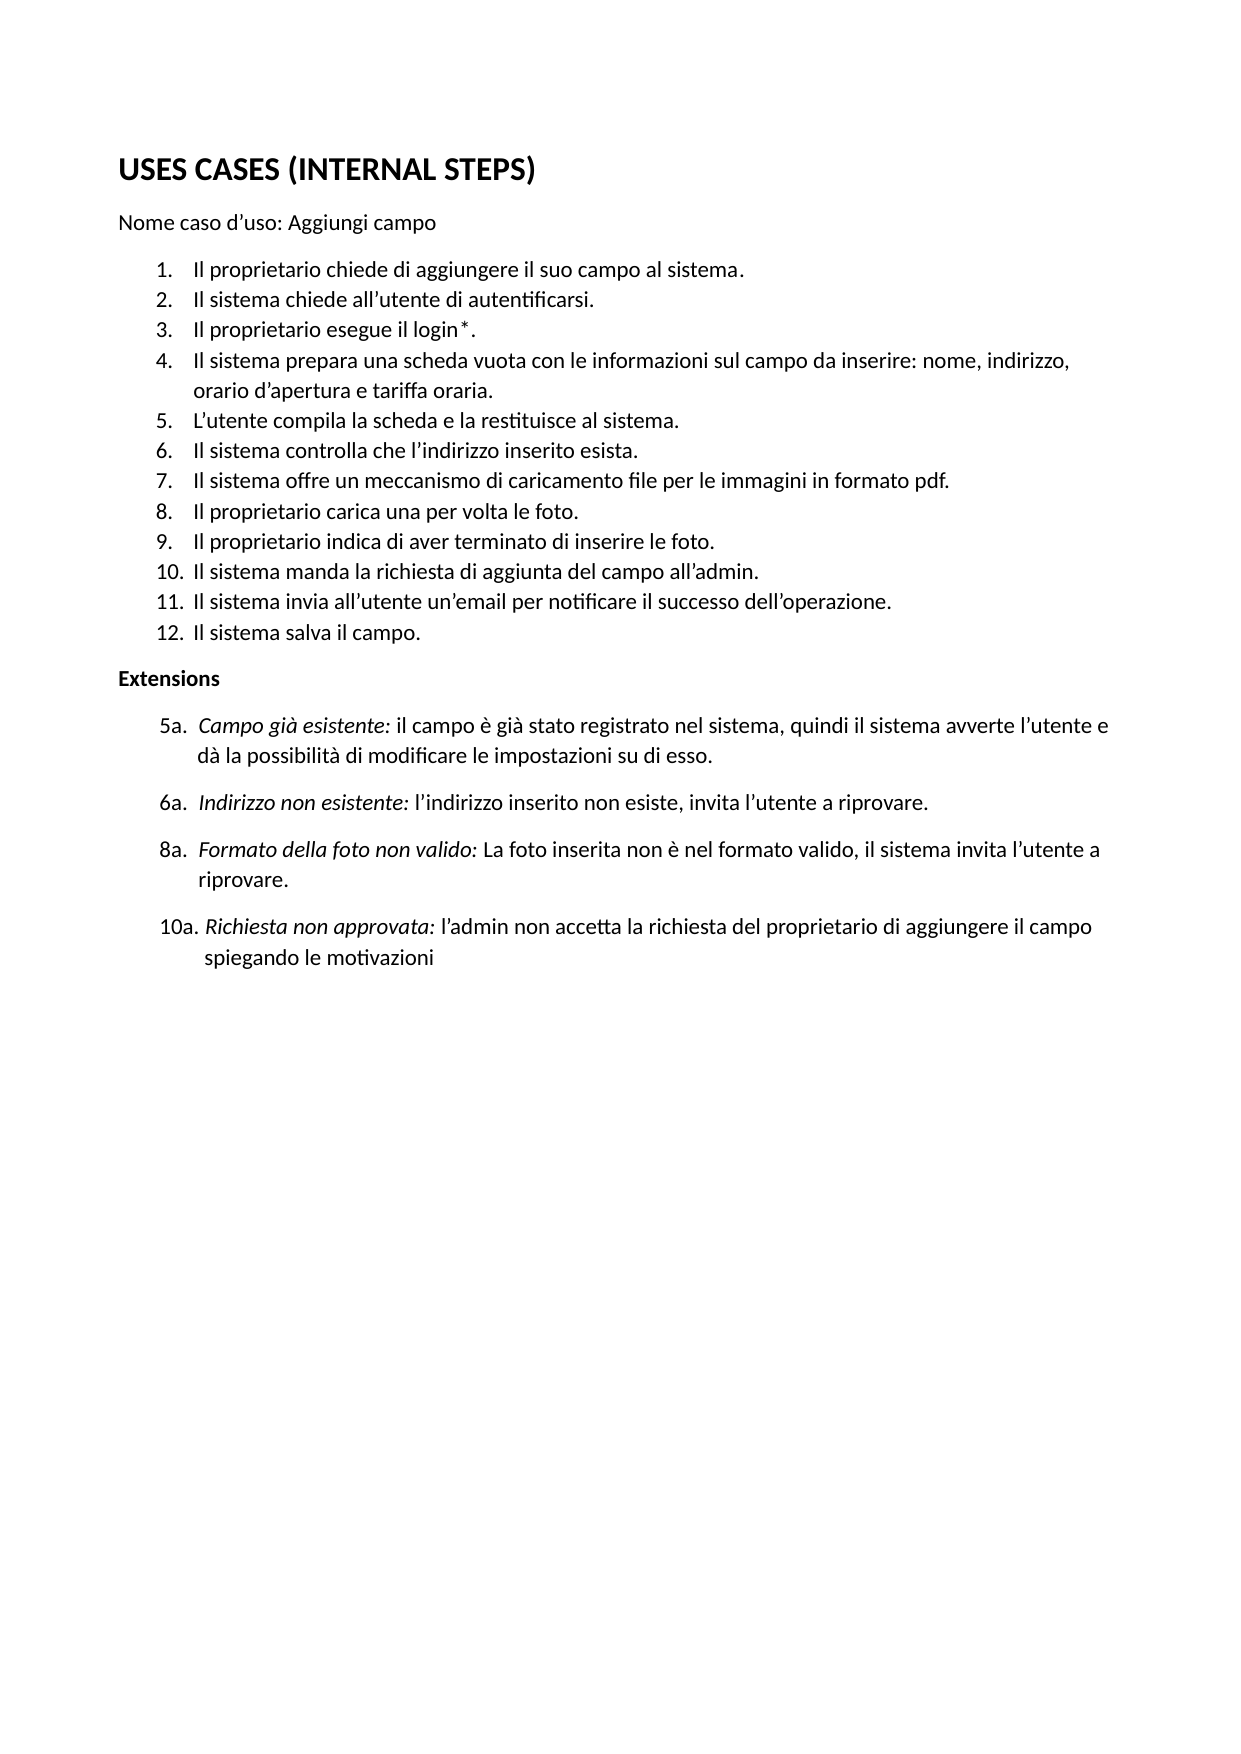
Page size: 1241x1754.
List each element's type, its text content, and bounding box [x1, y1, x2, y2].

list Il proprietario chiede di aggiungere il suo campo al sistema. [156, 255, 1122, 283]
text 6a. Indirizzo non esistente: l’indirizzo inserito non esiste, invita l’utente a riprovare. [118, 788, 1122, 816]
list L’utente compila la scheda e la restituisce al sistema. [156, 406, 1122, 434]
text 10a. Richiesta non approvata: l’admin non accetta la richiesta del proprietario di aggiungere il campo s spiegando le motivazioni [118, 912, 1122, 971]
list Il sistema controlla che l’indirizzo inserito esista. [156, 436, 1122, 464]
text 5a. Campo già esistente: il campo è già stato registrato nel sistema, quindi il sistema avverte l’utente e d dà la possibilità di modificare le impostazioni su di esso. [118, 711, 1122, 769]
list Il sistema invia all’utente un’email per notificare il successo dell’operazione. [156, 587, 1122, 615]
list Il sistema offre un meccanismo di caricamento file per le immagini in formato pdf. [156, 467, 1122, 494]
list Il sistema manda la richiesta di aggiunta del campo all’admin. [156, 557, 1122, 585]
list Il proprietario carica una per volta le foto. [156, 497, 1122, 525]
text USES CASES (INTERNAL STEPS) [118, 148, 1122, 188]
list Il sistema salva il campo. [156, 618, 1122, 646]
text Extensions [118, 664, 1122, 692]
list Il sistema prepara una scheda vuota con le informazioni sul campo da inserire: nome, indirizzo, orario d’apertura e tariffa oraria. [156, 346, 1122, 404]
list Il proprietario esegue il login*. [156, 316, 1122, 343]
text 8a. Formato della foto non valido: La foto inserita non è nel formato valido, il sistema invita l’utente a r riprovare. [118, 835, 1122, 893]
text Nome caso d’uso: Aggiungi campo [118, 208, 1122, 236]
list Il proprietario indica di aver terminato di inserire le foto. [156, 527, 1122, 555]
list Il sistema chiede all’utente di autentificarsi. [156, 285, 1122, 313]
